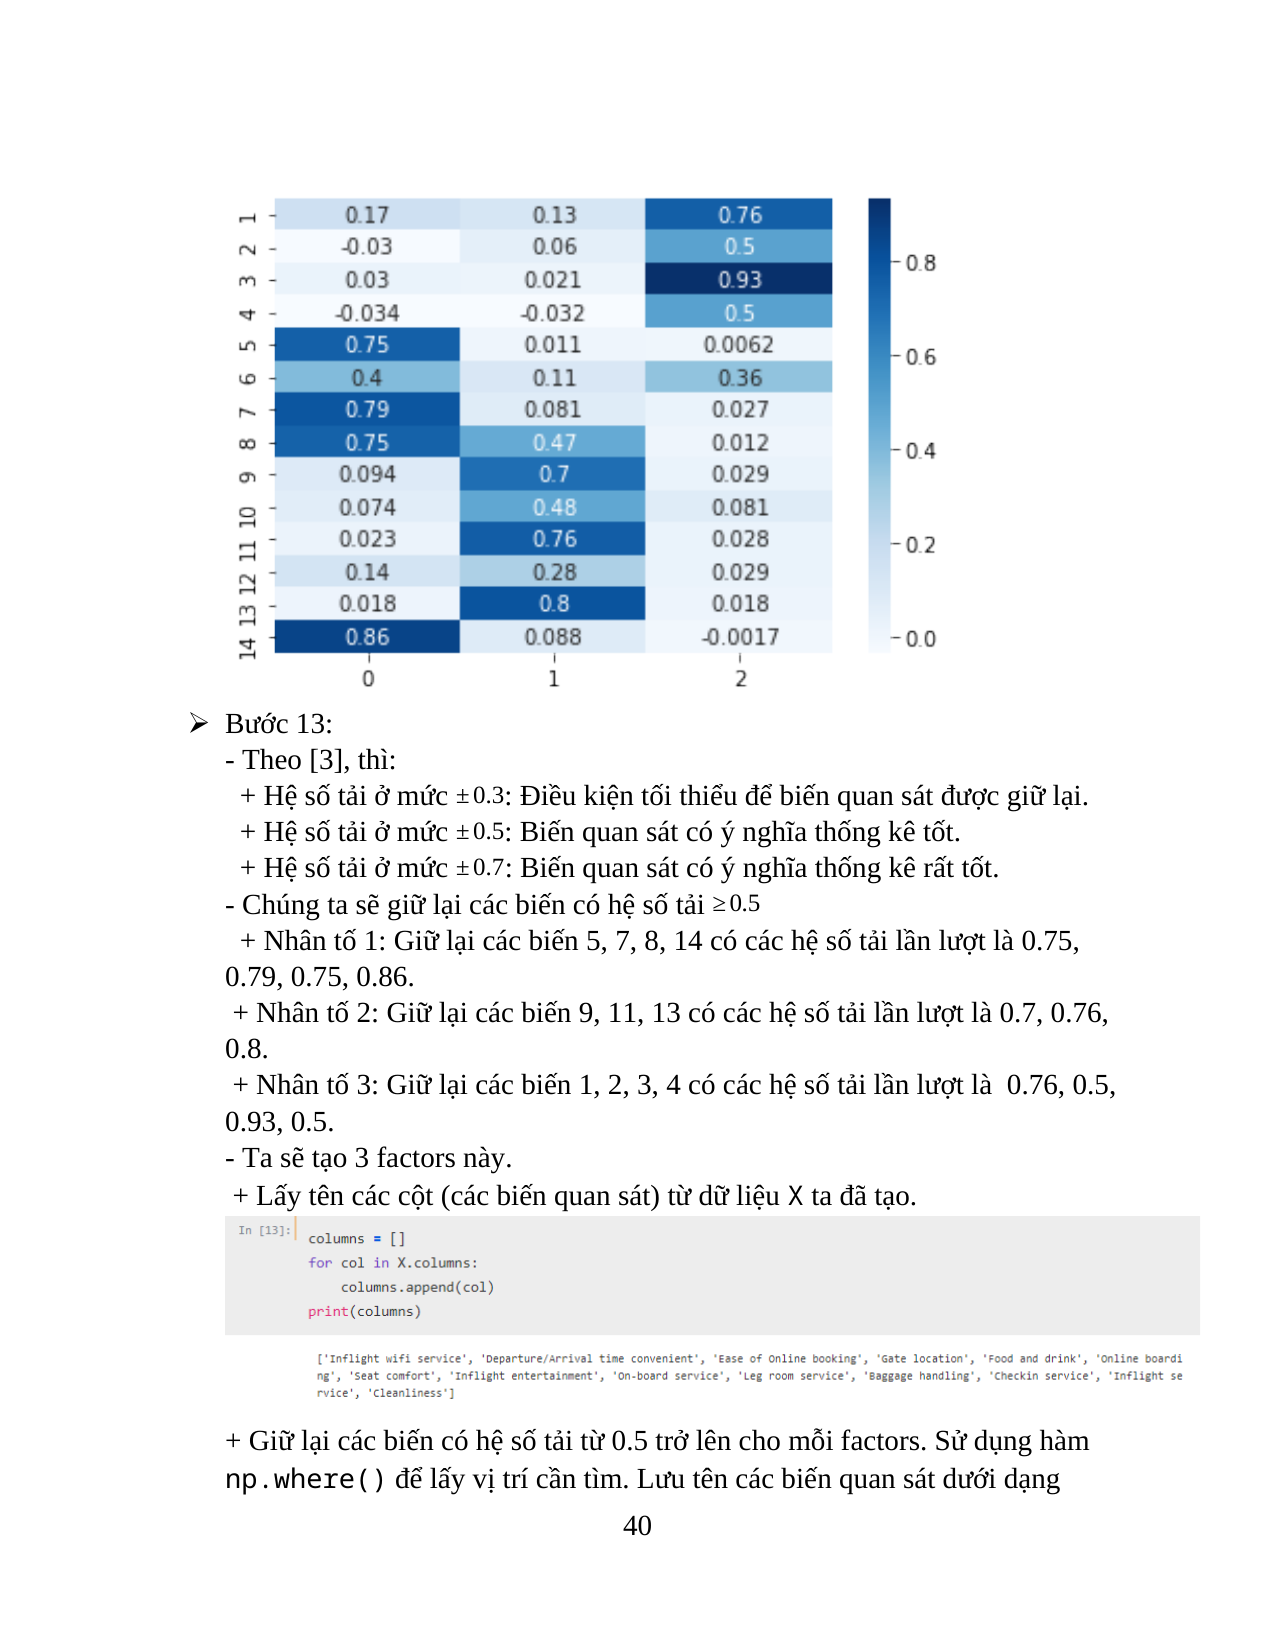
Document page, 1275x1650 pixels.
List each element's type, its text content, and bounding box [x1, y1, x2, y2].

picture [225, 186, 952, 704]
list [225, 1423, 1125, 1496]
picture [225, 1215, 1200, 1421]
